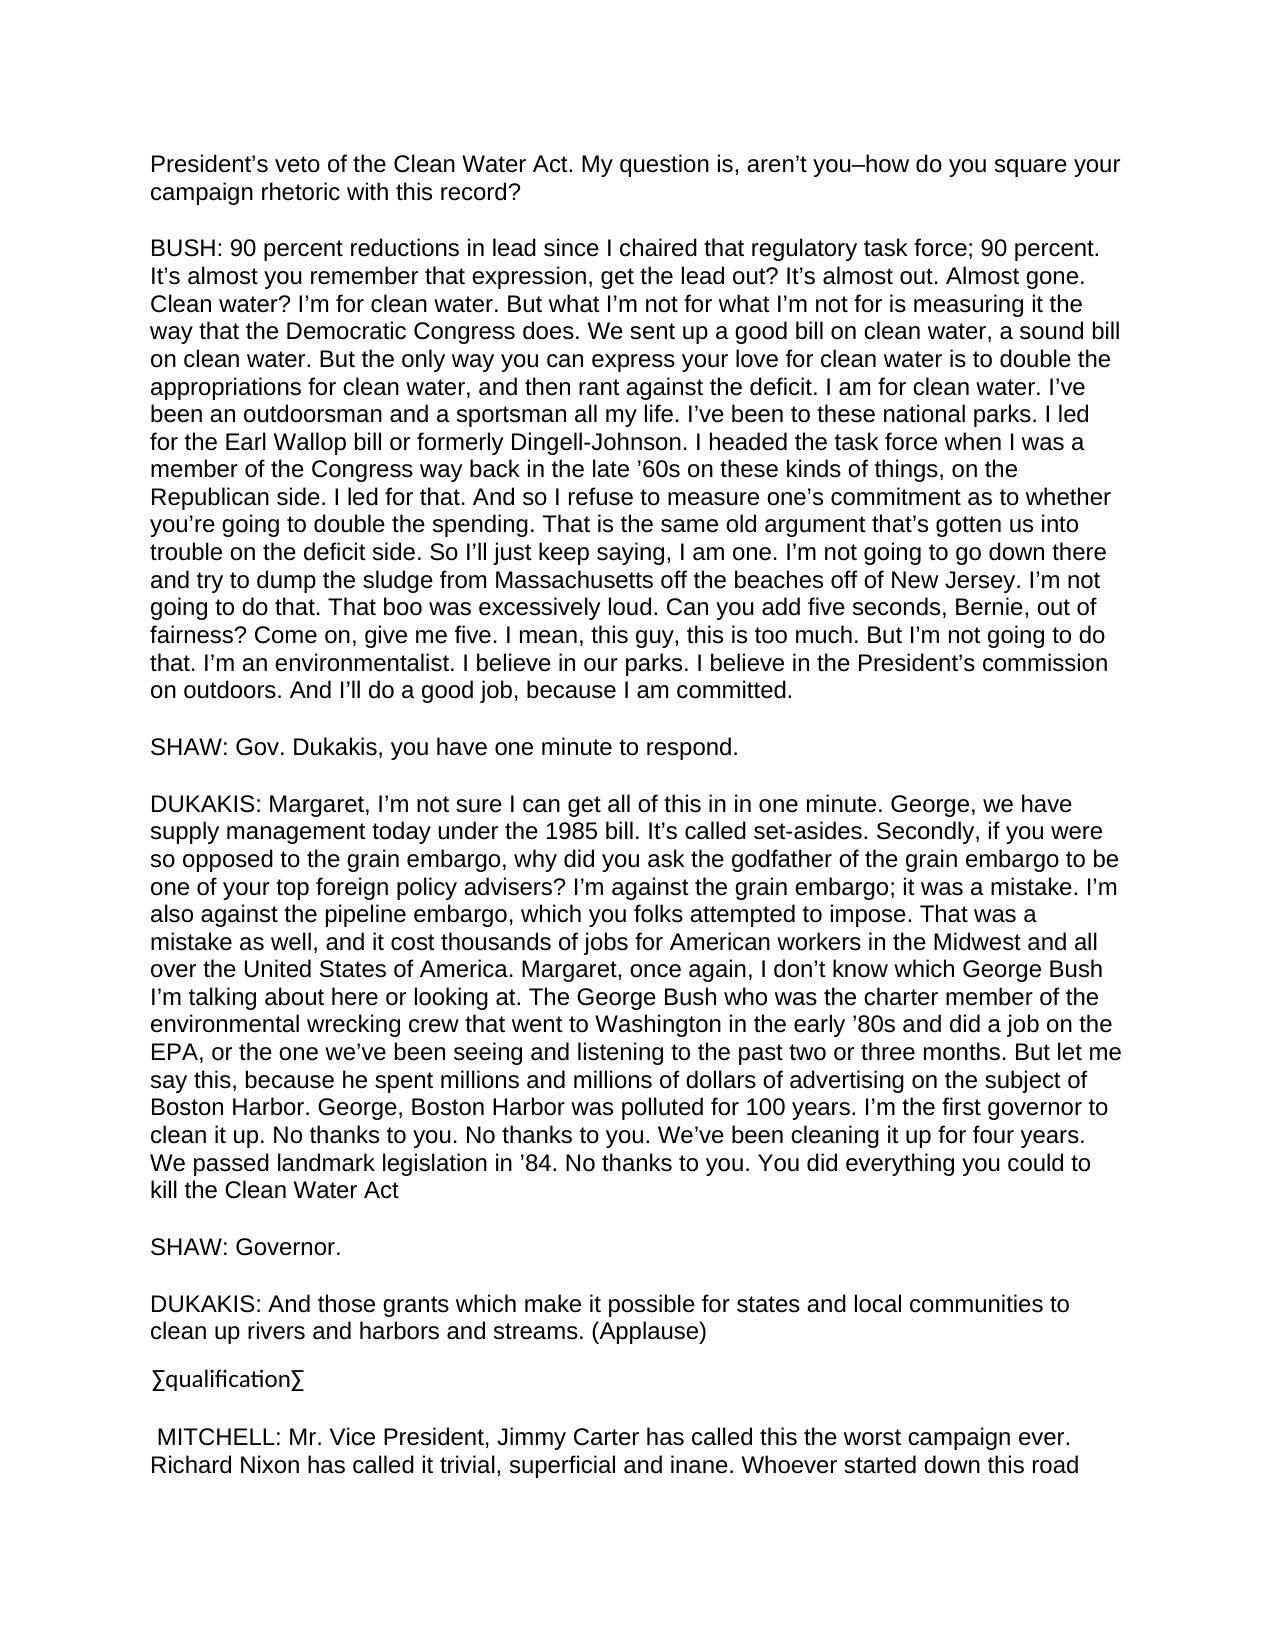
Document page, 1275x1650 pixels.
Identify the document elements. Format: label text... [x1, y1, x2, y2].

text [150, 150, 1125, 205]
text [150, 1423, 1125, 1478]
table_header ∑qualification∑ [150, 1360, 471, 1394]
text BUSH: 90 percent reductions in lead since I chaired that regulatory task force; 90 percent. It’s almost you remember that expression, get the lead out? It’s almost out. Almost gone. Clean water? I’m for clean water. But what I’m not for what I’m not for is measuring it the way that the Democratic Congress does. We sent up a good bill on clean water, a sound bill on clean water. But the only way you can express your love for clean water is to double the appropriations for clean water, and then rant against the deficit. I am for clean water. I’ve been an outdoorsman and a sportsman all my life. I’ve been to these national parks. I led for the Earl Wallop bill or formerly Dingell-Johnson. I headed the task force when I was a member of the Congress way back in the late ’60s on these kinds of things, on the Republican side. I led for that. And so I refuse to measure one’s commitment as to whether you’re going to double the spending. That is the same old argument that’s gotten us into trouble on the deficit side. So I’ll just keep saying, I am one. I’m not going to go down there and try to dump the sludge from Massachusetts off the beaches off of New Jersey. I’m not going to do that. That boo was excessively loud. Can you add five seconds, Bernie, out of fairness? Come on, give me five. I mean, this guy, this is too much. But I’m not going to do that. I’m an environmentalist. I believe in our parks. I believe in the President’s commission on outdoors. And I’ll do a good job, because I am committed. [150, 234, 1125, 704]
text DUKAKIS: Margaret, I’m not sure I can get all of this in in one minute. George, we have supply management today under the 1985 bill. It’s called set-asides. Secondly, if you were so opposed to the grain embargo, why did you ask the godfather of the grain embargo to be one of your top foreign policy advisers? I’m against the grain embargo; it was a mistake. I’m also against the pipeline embargo, which you folks attempted to impose. That was a mistake as well, and it cost thousands of jobs for American workers in the Midwest and all over the United States of America. Margaret, once again, I don’t know which George Bush I’m talking about here or looking at. The George Bush who was the charter member of the environmental wrecking crew that went to Washington in the early ’80s and did a job on the EPA, or the one we’ve been seeing and listening to the past two or three months. But let me say this, because he spent millions and millions of dollars of advertising on the subject of Boston Harbor. George, Boston Harbor was polluted for 100 years. I’m the first governor to clean it up. No thanks to you. No thanks to you. We’ve been cleaning it up for four years. We passed landmark legislation in ’84. No thanks to you. You did everything you could to kill the Clean Water Act [150, 789, 1125, 1204]
text SHAW: Gov. Dukakis, you have one minute to respond. [150, 733, 1125, 760]
text DUKAKIS: And those grants which make it possible for states and local communities to clean up rivers and harbors and streams. (Applause) [150, 1289, 1125, 1345]
text SHAW: Governor. [150, 1233, 1125, 1260]
